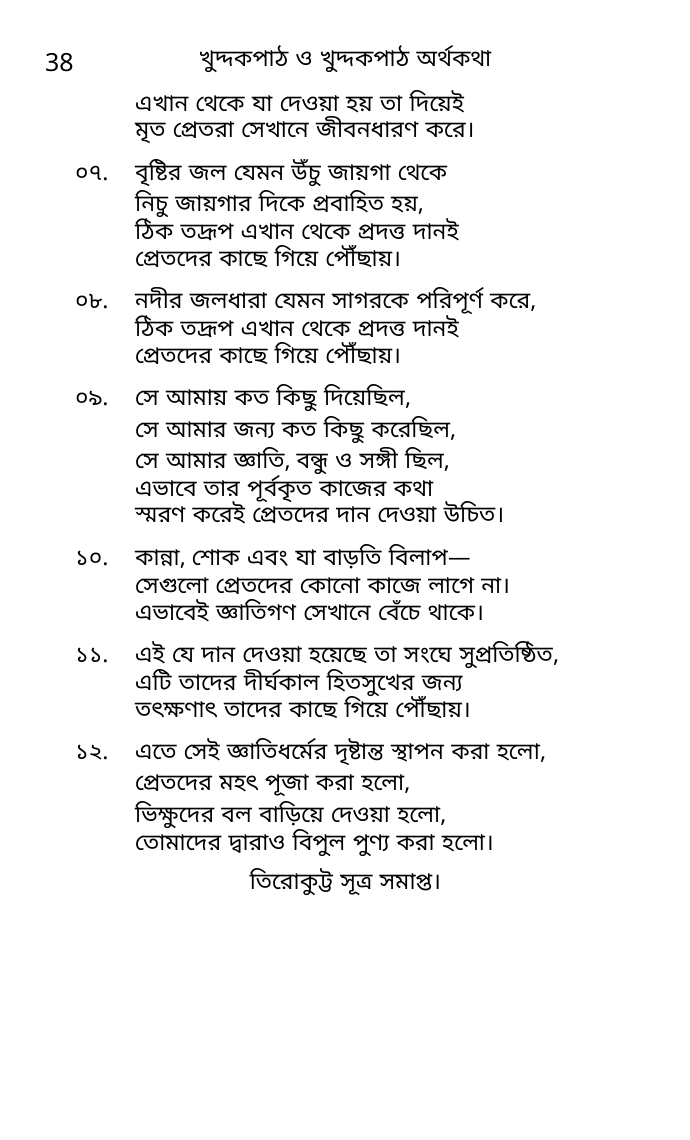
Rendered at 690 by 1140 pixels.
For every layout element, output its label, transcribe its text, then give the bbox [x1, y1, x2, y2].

text সেগুলো প্রেতদের কোনো কাজে লাগে না। [45, 572, 645, 599]
text এখান থেকে যা দেওয়া হয় তা দিয়েই [45, 90, 645, 117]
text ০৮. নদীর জলধারা যেমন সাগরকে পরিপূর্ণ করে, [45, 284, 645, 315]
text এটি তাদের দীর্ঘকাল হিতসুখের জন্য [45, 669, 645, 696]
text নিচু জায়গার দিকে প্রবাহিত হয়, [45, 187, 645, 218]
text প্রেতদের মহৎ পূজা করা হলো, [45, 766, 645, 797]
text এভাবে তার পূর্বকৃত কাজের কথা [45, 475, 645, 502]
text ভিক্ষুদের বল বাড়িয়ে দেওয়া হলো, [45, 797, 645, 829]
text ১২. এতে সেই জ্ঞাতিধর্মের দৃষ্টান্ত স্থাপন করা হলো, [45, 735, 645, 766]
text প্রেতদের কাছে গিয়ে পৌঁছায়। [45, 245, 645, 272]
text ঠিক তদ্রূপ এখান থেকে প্রদত্ত দানই [45, 315, 645, 342]
text সে আমার জ্ঞাতি, বন্ধু ও সঙ্গী ছিল, [45, 444, 645, 475]
text তিরোকুট্ট সূত্র সমাপ্ত। [310, 868, 645, 894]
text ০৯. সে আমায় কত কিছু দিয়েছিল, [45, 381, 645, 412]
text তৎক্ষণাৎ তাদের কাছে গিয়ে পৌঁছায়। [45, 696, 645, 722]
text মৃত প্রেতরা সেখানে জীবনধারণ করে। [45, 117, 645, 143]
text প্রেতদের কাছে গিয়ে পৌঁছায়। [45, 342, 645, 369]
text ঠিক তদ্রূপ এখান থেকে প্রদত্ত দানই [45, 218, 645, 245]
text সে আমার জন্য কত কিছু করেছিল, [45, 412, 645, 444]
text ১১. এই যে দান দেওয়া হয়েছে তা সংঘে সুপ্রতিষ্ঠিত, [45, 638, 645, 669]
text এভাবেই জ্ঞাতিগণ সেখানে বেঁচে থাকে। [45, 599, 645, 625]
text তোমাদের দ্বারাও বিপুল পুণ্য করা হলো। [45, 829, 645, 855]
text ০৭. বৃষ্টির জল যেমন উঁচু জায়গা থেকে [45, 156, 645, 187]
text স্মরণ করেই প্রেতদের দান দেওয়া উচিত। [45, 502, 645, 528]
text তিরোকুট্ট সূত্র সমাপ্ত। [45, 868, 329, 894]
text ১০. কান্না, শোক এবং যা বাড়তি বিলাপ— [45, 541, 645, 572]
